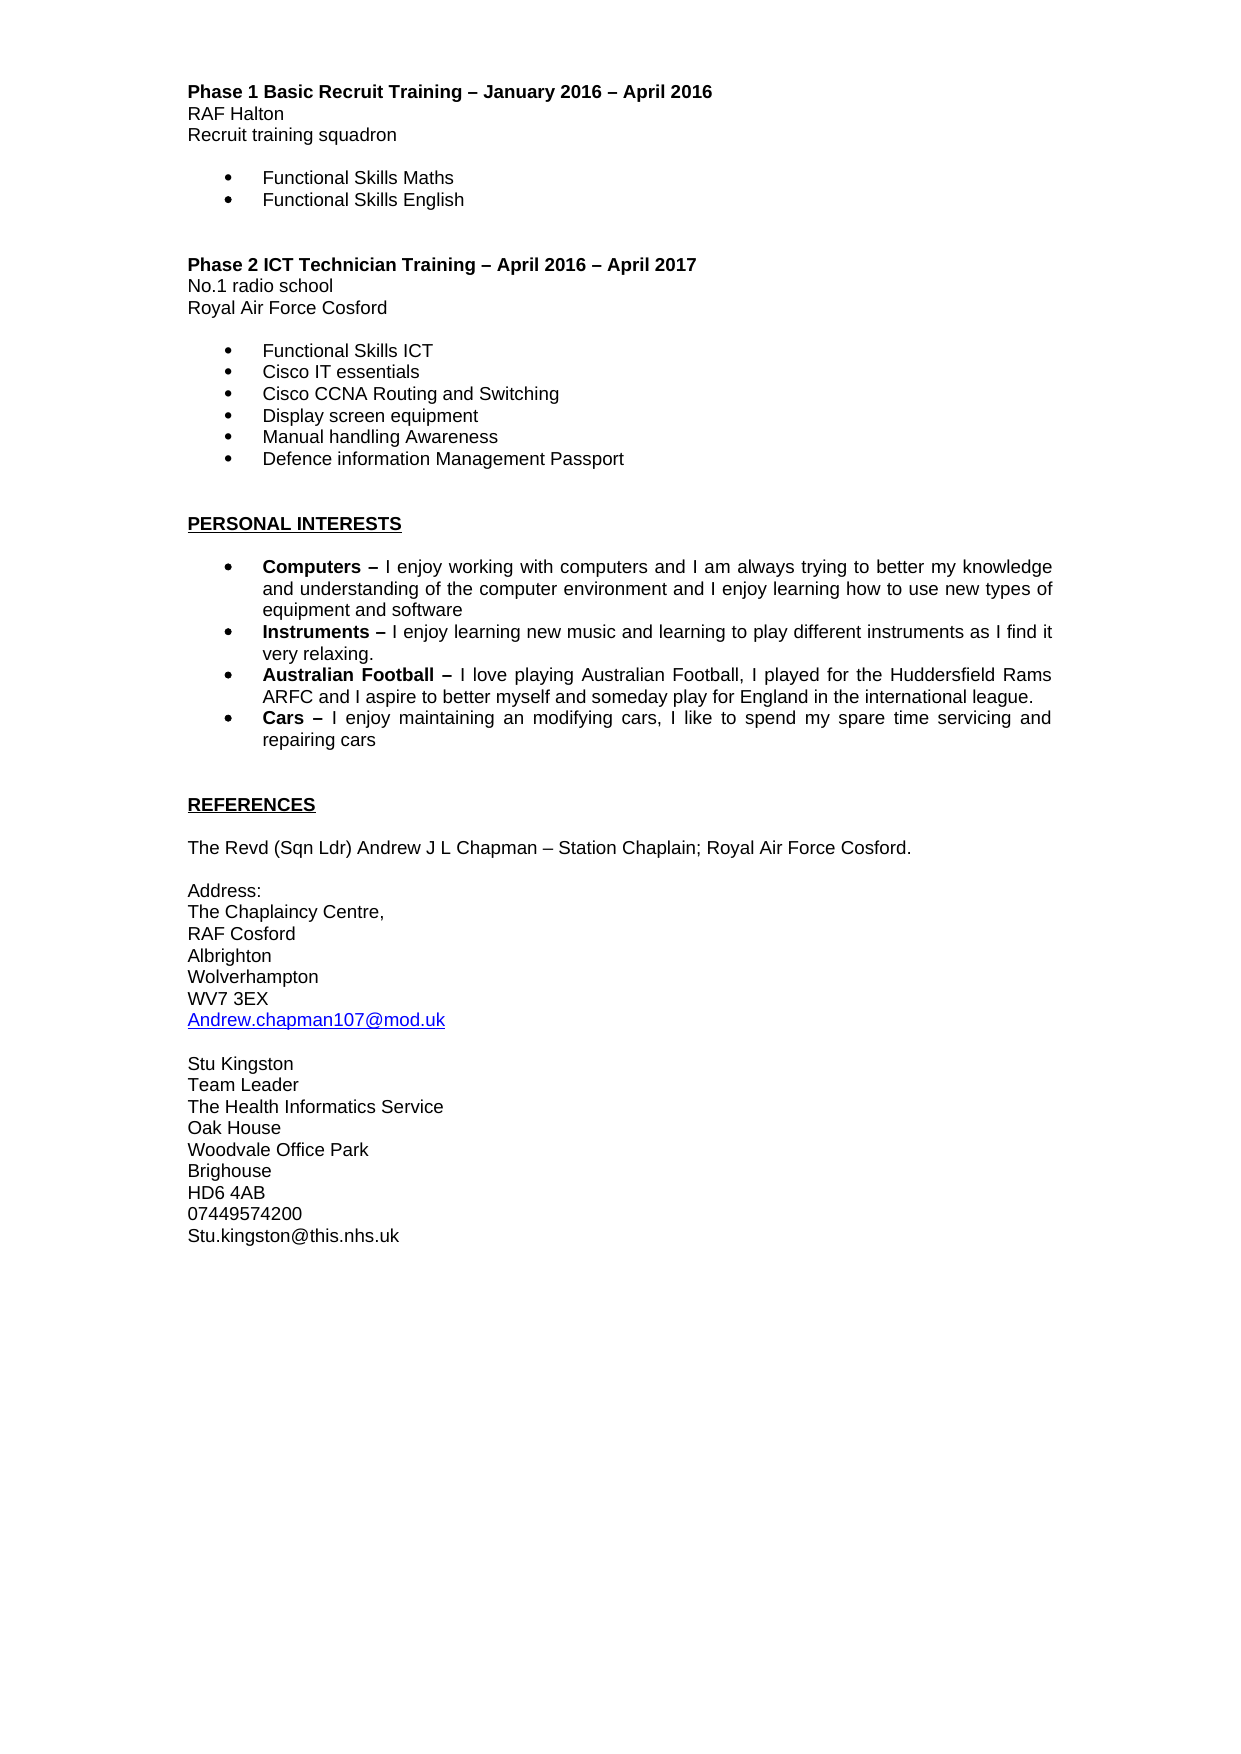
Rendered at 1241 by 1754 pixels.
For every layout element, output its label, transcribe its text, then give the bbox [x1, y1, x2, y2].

list Display screen equipment [225, 405, 1053, 426]
text Stu.kingston@this.nhs.uk [187, 1225, 1053, 1246]
list Australian Football – I love playing Australian Football, I played for the Huddersfield Rams ARFC and I aspire to better myself and someday play for England in the international league. [225, 664, 1053, 707]
text PERSONAL INTERESTS [187, 513, 1053, 534]
list Cisco IT essentials [225, 361, 1053, 383]
text REFERENCES [187, 793, 1053, 815]
list Computers – I enjoy working with computers and I am always trying to better my knowledge and understanding of the computer environment and I enjoy learning how to use new types of equipment and software [225, 556, 1053, 621]
list Cisco CCNA Routing and Switching [225, 383, 1053, 405]
list Cars – I enjoy maintaining an modifying cars, I like to spend my spare time servicing and repairing cars [225, 707, 1053, 750]
text Recruit training squadron [187, 124, 1053, 145]
text Phase 2 ICT Technician Training – April 2016 – April 2017 [187, 253, 1053, 275]
text The Revd (Sqn Ldr) Andrew J L Chapman – Station Chaplain; Royal Air Force Cosford. Address: The Chaplaincy Centre, RAF Cosford Albrighton Wolverhampton WV7 3EX [187, 837, 1053, 1009]
text 07449574200 [187, 1203, 1053, 1225]
text Brighouse [187, 1160, 1053, 1182]
text Team Leader [187, 1074, 1053, 1095]
text RAF Halton [187, 102, 1053, 124]
list Manual handling Awareness [225, 426, 1053, 448]
text Oak House [187, 1117, 1053, 1138]
text Woodvale Office Park [187, 1138, 1053, 1160]
text Royal Air Force Cosford [187, 297, 1053, 318]
text Andrew.chapman107@mod.uk [187, 1009, 1053, 1031]
list Instruments – I enjoy learning new music and learning to play different instruments as I find it very relaxing. [225, 621, 1053, 664]
text The Health Informatics Service [187, 1095, 1053, 1117]
list Functional Skills Maths [225, 167, 1053, 189]
text Stu Kingston [187, 1052, 1053, 1074]
list Functional Skills English [225, 189, 1053, 210]
list Defence information Management Passport [225, 448, 1053, 470]
text No.1 radio school [187, 275, 1053, 297]
text HD6 4AB [187, 1182, 1053, 1203]
text Phase 1 Basic Recruit Training – January 2016 – April 2016 [187, 81, 1053, 102]
list Functional Skills ICT [225, 340, 1053, 361]
